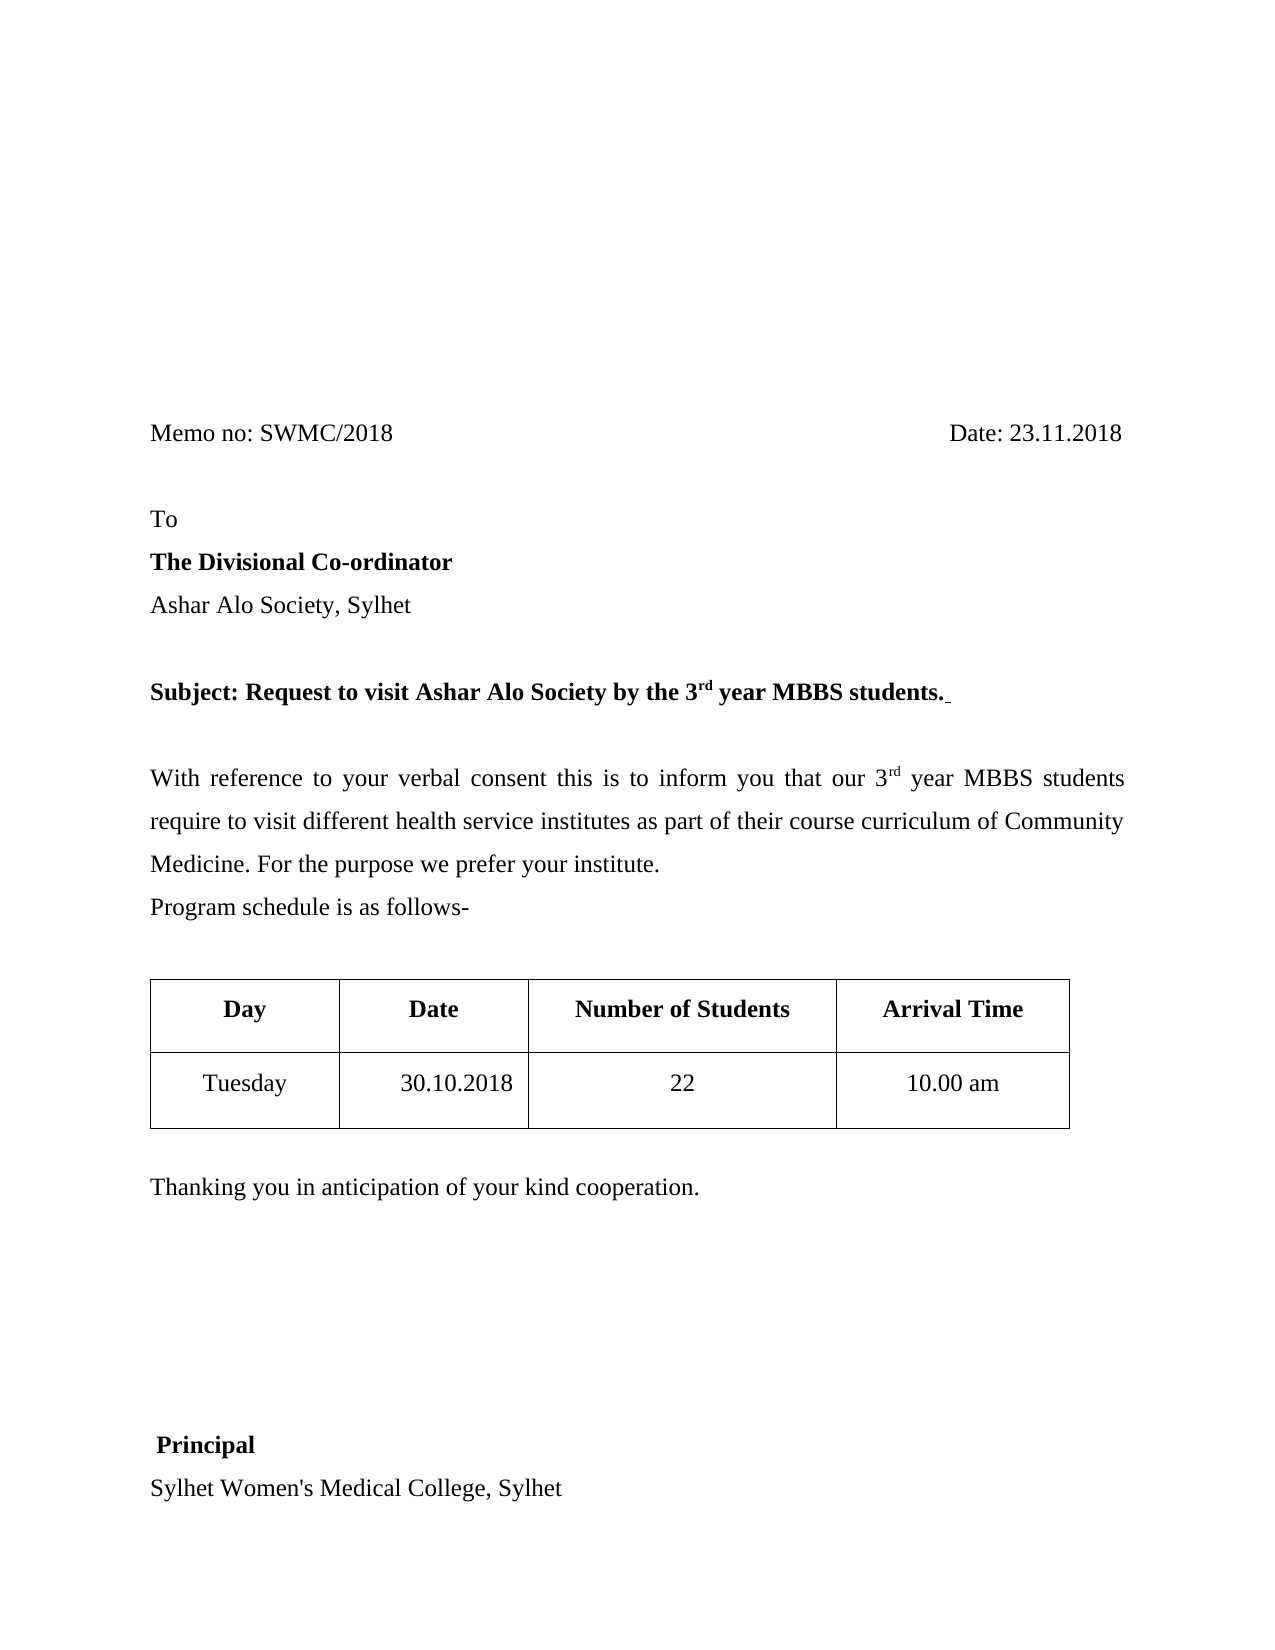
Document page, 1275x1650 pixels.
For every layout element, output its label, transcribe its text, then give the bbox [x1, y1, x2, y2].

text Subject: Request to visit Ashar Alo Society by the 3rd year MBBS students. [150, 677, 1125, 705]
text Program schedule is as follows- [150, 892, 1125, 921]
text The Divisional Co-ordinator [150, 547, 1125, 576]
text Ashar Alo Society, Sylhet [150, 590, 1125, 619]
text Principal [150, 1430, 1125, 1459]
table_cell 30.10.2018 [340, 1053, 528, 1127]
text Thanking you in anticipation of your kind cooperation. [150, 1172, 1125, 1200]
text Sylhet Women's Medical College, Sylhet [150, 1473, 1125, 1502]
table_header Arrival Time [837, 980, 1069, 1052]
table_header Day [151, 980, 339, 1052]
table_cell Tuesday [151, 1053, 339, 1127]
table_cell 10.00 am [837, 1053, 1069, 1127]
text With reference to your verbal consent this is to inform you that our 3rd year MBBS students require to visit different health service institutes as part of their course curriculum of Community Medicine. For the purpose we prefer your institute. [150, 763, 1125, 878]
text Memo no: SWMC/2018 Date: 23.11.2018 [150, 418, 1125, 447]
table_header Number of Students [529, 980, 836, 1052]
table_header Date [340, 980, 528, 1052]
text To [150, 504, 1125, 533]
table_cell 22 [529, 1053, 836, 1127]
